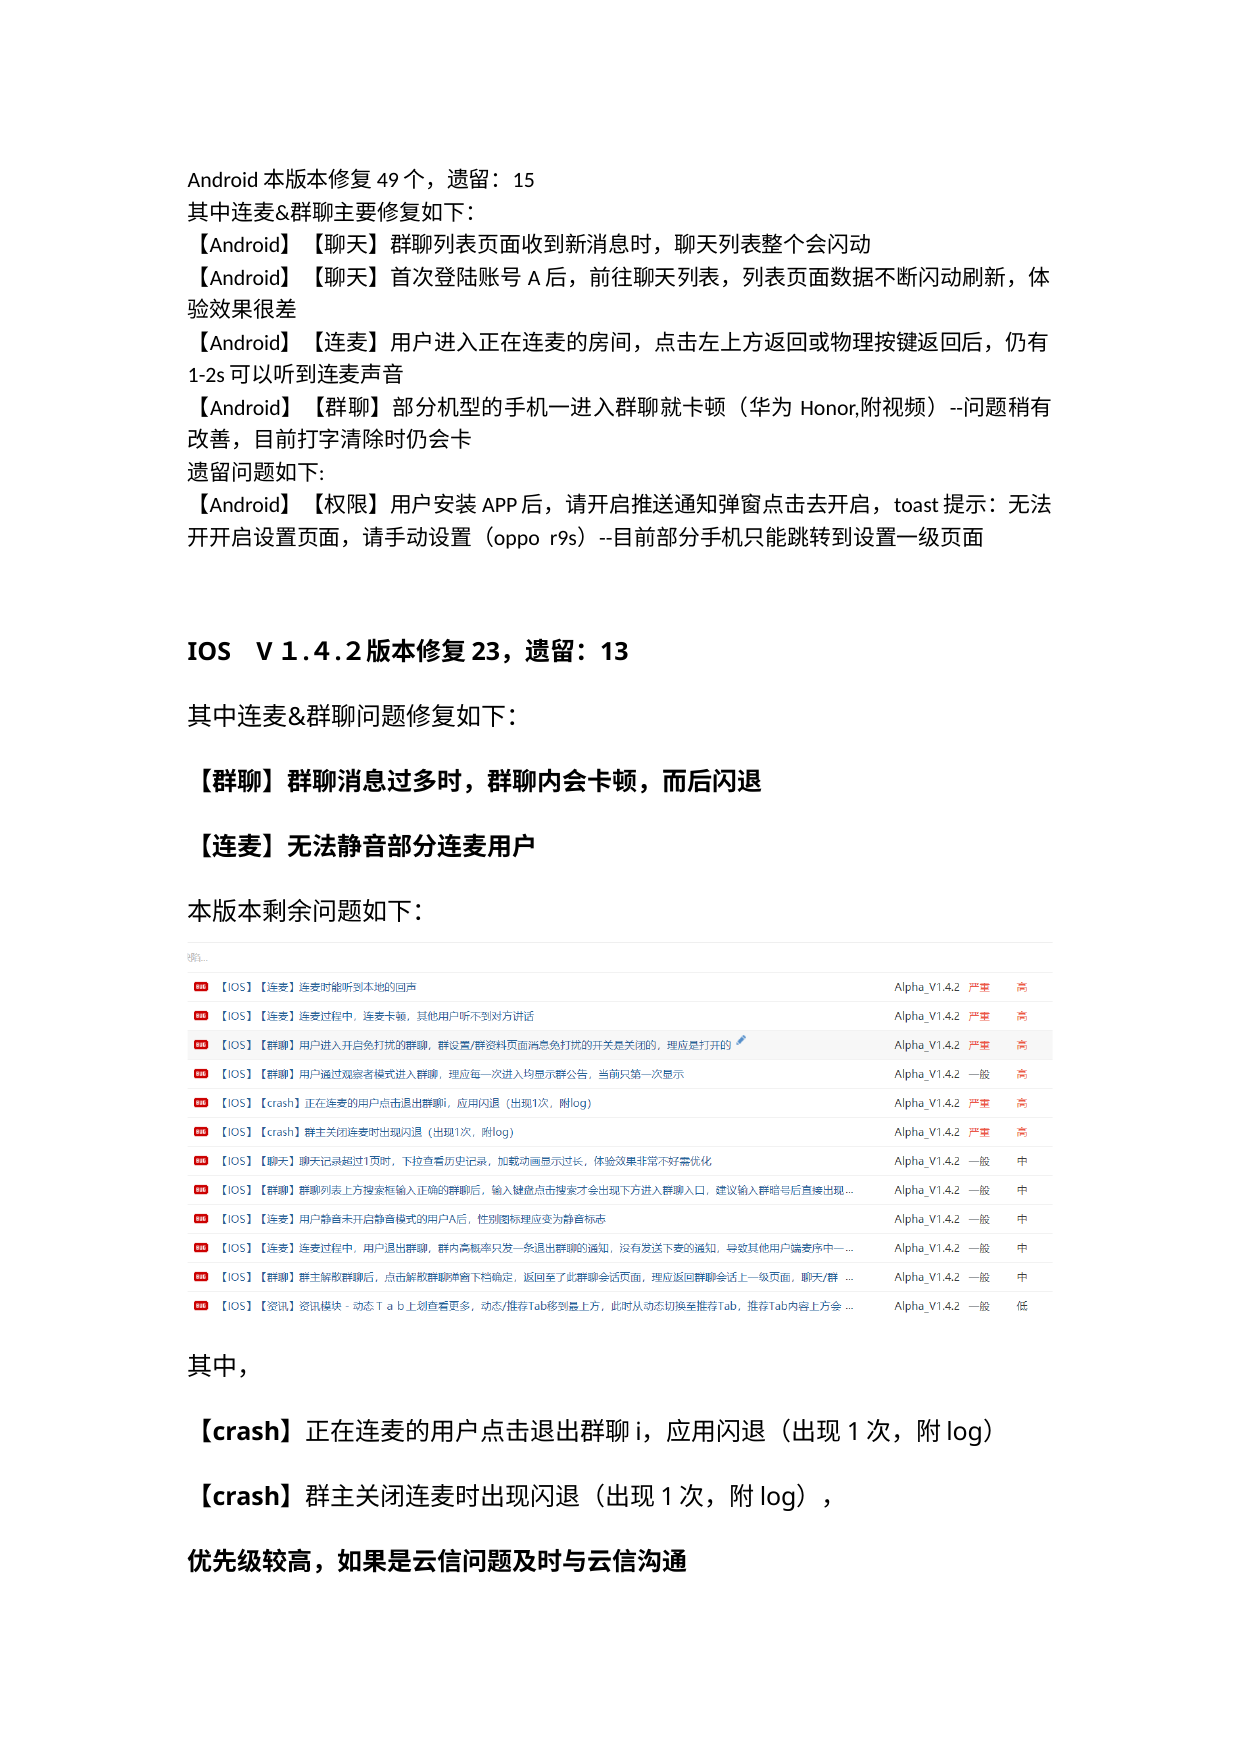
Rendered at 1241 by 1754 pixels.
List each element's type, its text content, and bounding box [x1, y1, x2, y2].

text 【Android】【权限】用户安装APP后，请开启推送通知弹窗点击去开启，toast提示：无法开开启设置页面，请手动设置（oppo r9s）--目前部分手机只能跳转到设置一级页面 [187, 487, 1053, 552]
text 其中连麦&群聊问题修复如下： 【群聊】群聊消息过多时，群聊内会卡顿，而后闪退 [187, 682, 1053, 812]
picture [187, 942, 1053, 1316]
text 【Android】【连麦】用户进入正在连麦的房间，点击左上方返回或物理按键返回后，仍有1-2s可以听到连麦声音 [187, 324, 1053, 389]
text 【Android】【聊天】首次登陆账号A后，前往聊天列表，列表页面数据不断闪动刷新，体验效果很差 [187, 259, 1053, 324]
text 其中连麦&群聊主要修复如下： [187, 194, 1053, 227]
text 【Android】【聊天】群聊列表页面收到新消息时，聊天列表整个会闪动 [187, 227, 1053, 259]
text 本版本剩余问题如下： [187, 877, 1053, 942]
text 其中， [187, 1332, 1053, 1397]
text 遗留问题如下: [187, 454, 1053, 487]
text 优先级较高，如果是云信问题及时与云信沟通 [187, 1527, 1053, 1592]
text 【crash】群主关闭连麦时出现闪退（出现1次，附log）， [187, 1462, 1053, 1527]
text IOS V１.４.２版本修复23，遗留：13 [187, 617, 1053, 682]
text 【连麦】无法静音部分连麦用户 [187, 812, 1053, 877]
text Android本版本修复49个，遗留：15 [187, 162, 1053, 194]
text 【Android】【群聊】部分机型的手机一进入群聊就卡顿（华为Honor,附视频）--问题稍有改善，目前打字清除时仍会卡 [187, 389, 1053, 454]
text 【crash】正在连麦的用户点击退出群聊i，应用闪退（出现1次，附log） [187, 1397, 1053, 1462]
